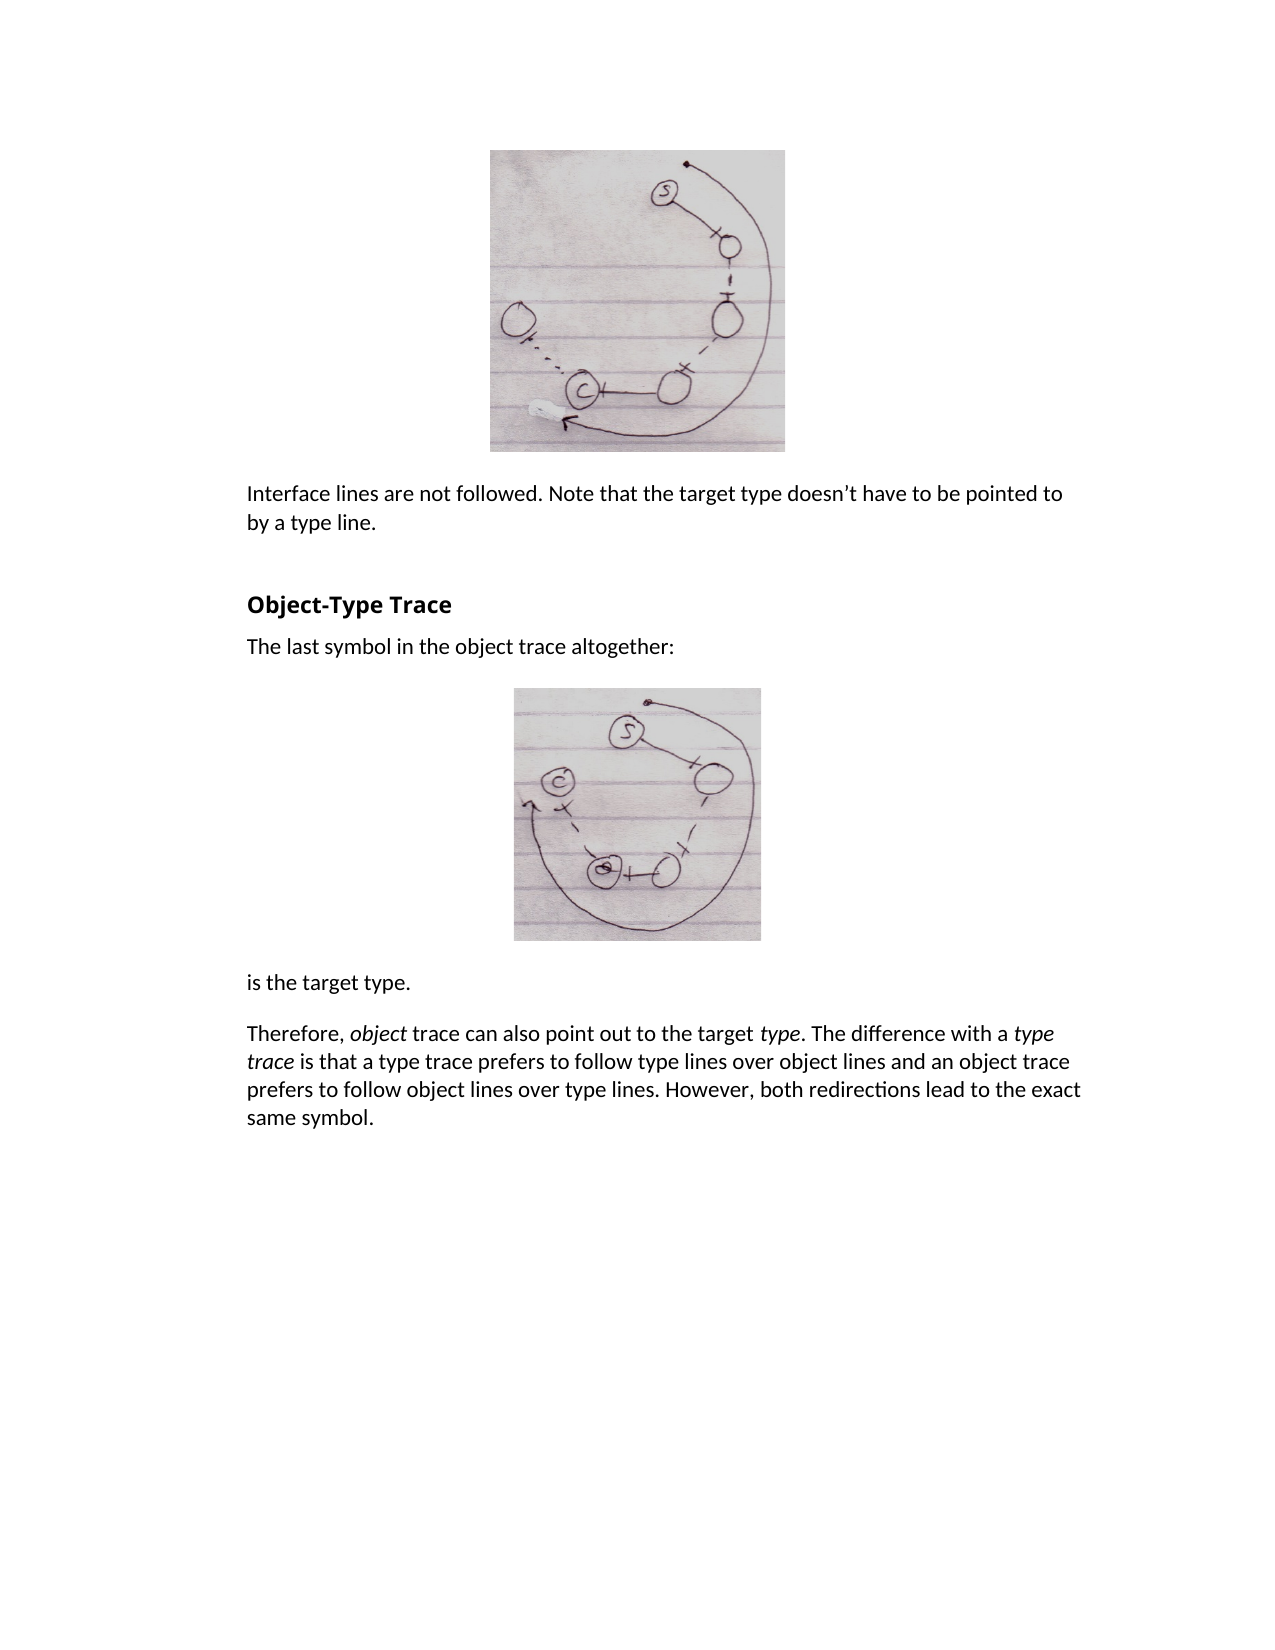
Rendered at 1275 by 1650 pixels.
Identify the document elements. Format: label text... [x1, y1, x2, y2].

text is the target type. [247, 968, 1087, 996]
picture [490, 150, 786, 452]
text Therefore, object trace can also point out to the target type. The difference with a type trace is that a type trace prefers to follow type lines over object lines and an object trace prefers to follow object lines over type lines. However, both redirections lead to the exact same symbol. [247, 1019, 1087, 1131]
subtitle Object-Type Trace [247, 589, 1087, 620]
text Interface lines are not followed. Note that the target type doesn’t have to be pointed to by a type line. [247, 479, 1087, 536]
picture [513, 688, 762, 941]
text The last symbol in the object trace altogether: [247, 632, 1087, 660]
